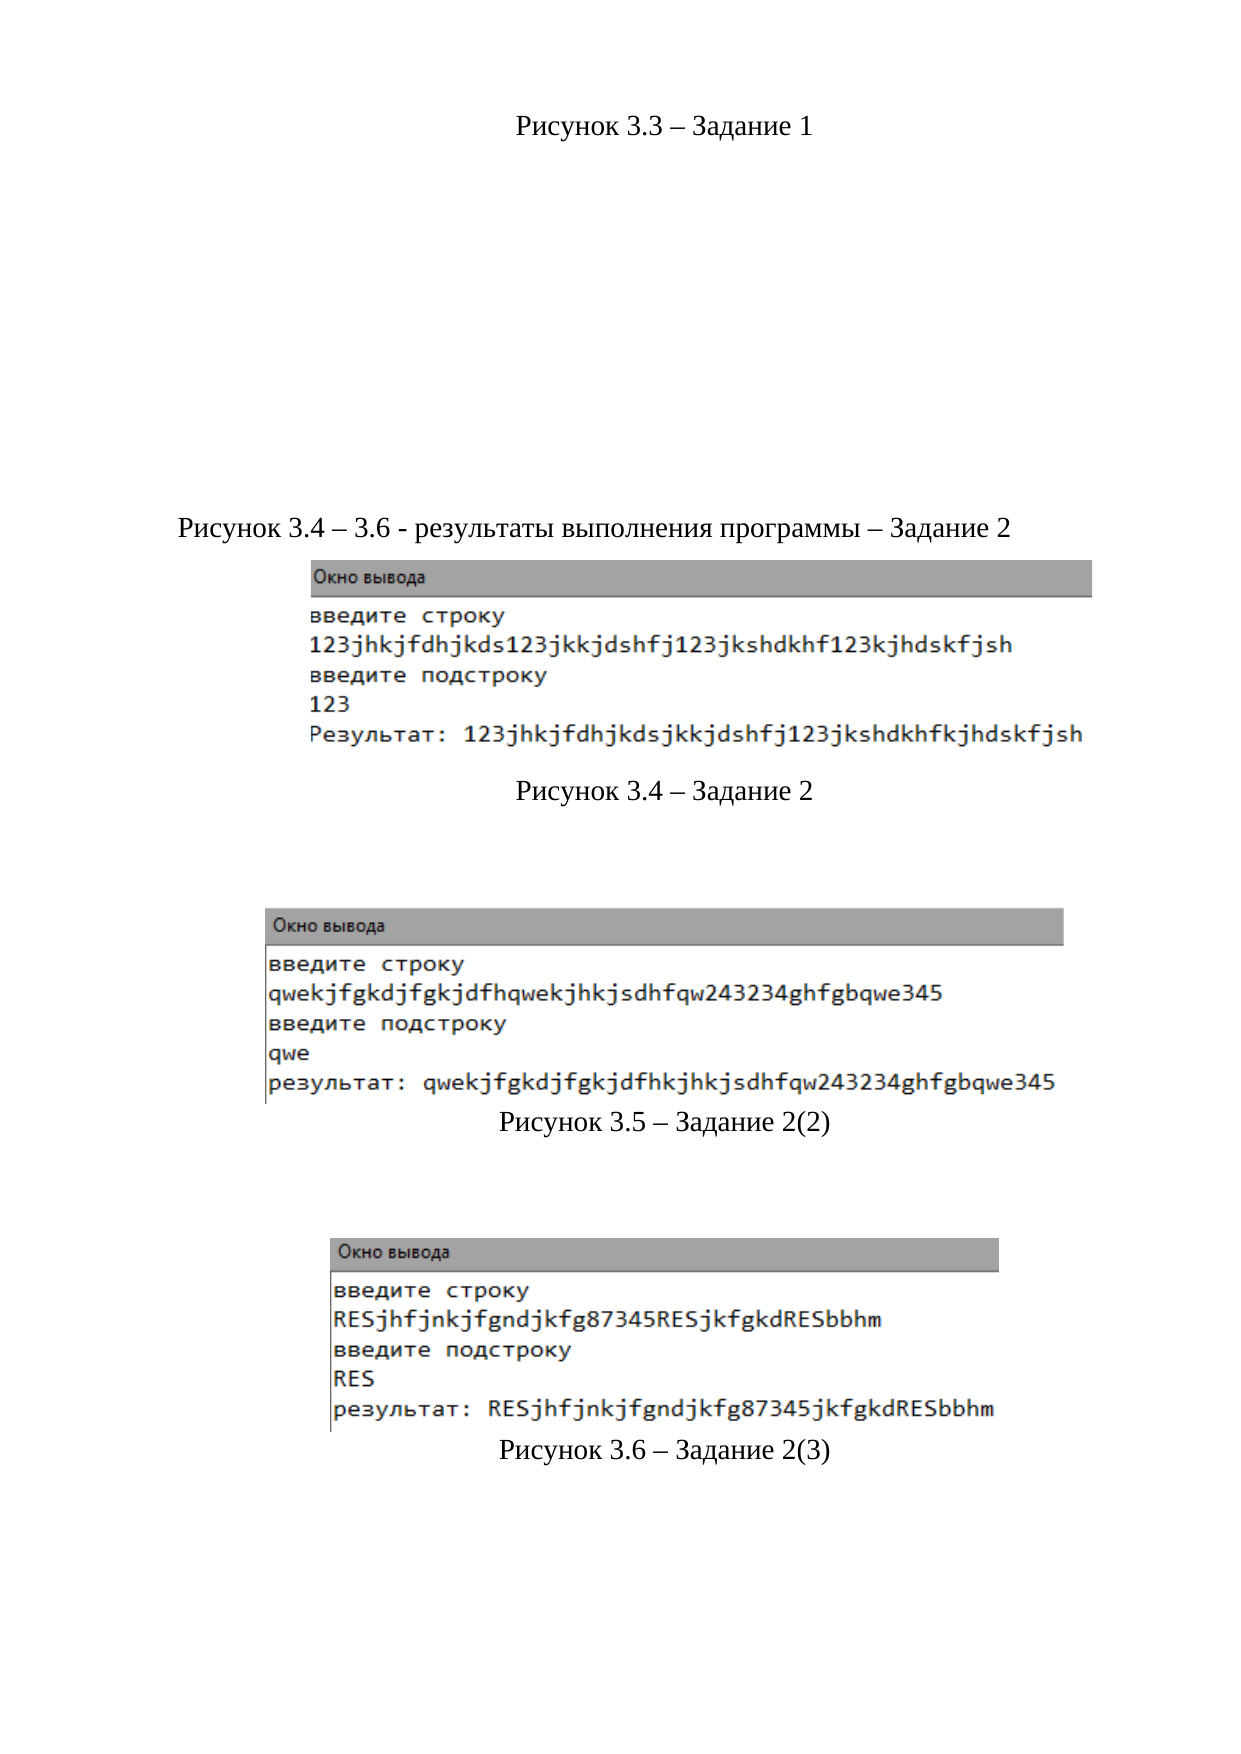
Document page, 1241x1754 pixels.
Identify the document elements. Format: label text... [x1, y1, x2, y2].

picture [330, 1238, 999, 1432]
text Рисунок 3.6 – Задание 2(3) [177, 1432, 1152, 1466]
text Рисунок 3.4 – Задание 2 [177, 773, 1152, 807]
text Рисунок 3.4 – 3.6 - результаты выполнения программы – Задание 2 [177, 510, 1152, 544]
picture [265, 907, 1064, 1104]
text Рисунок 3.5 – Задание 2(2) [177, 1104, 1152, 1138]
text Рисунок 3.3 – Задание 1 [177, 108, 1152, 141]
picture [310, 560, 1093, 756]
